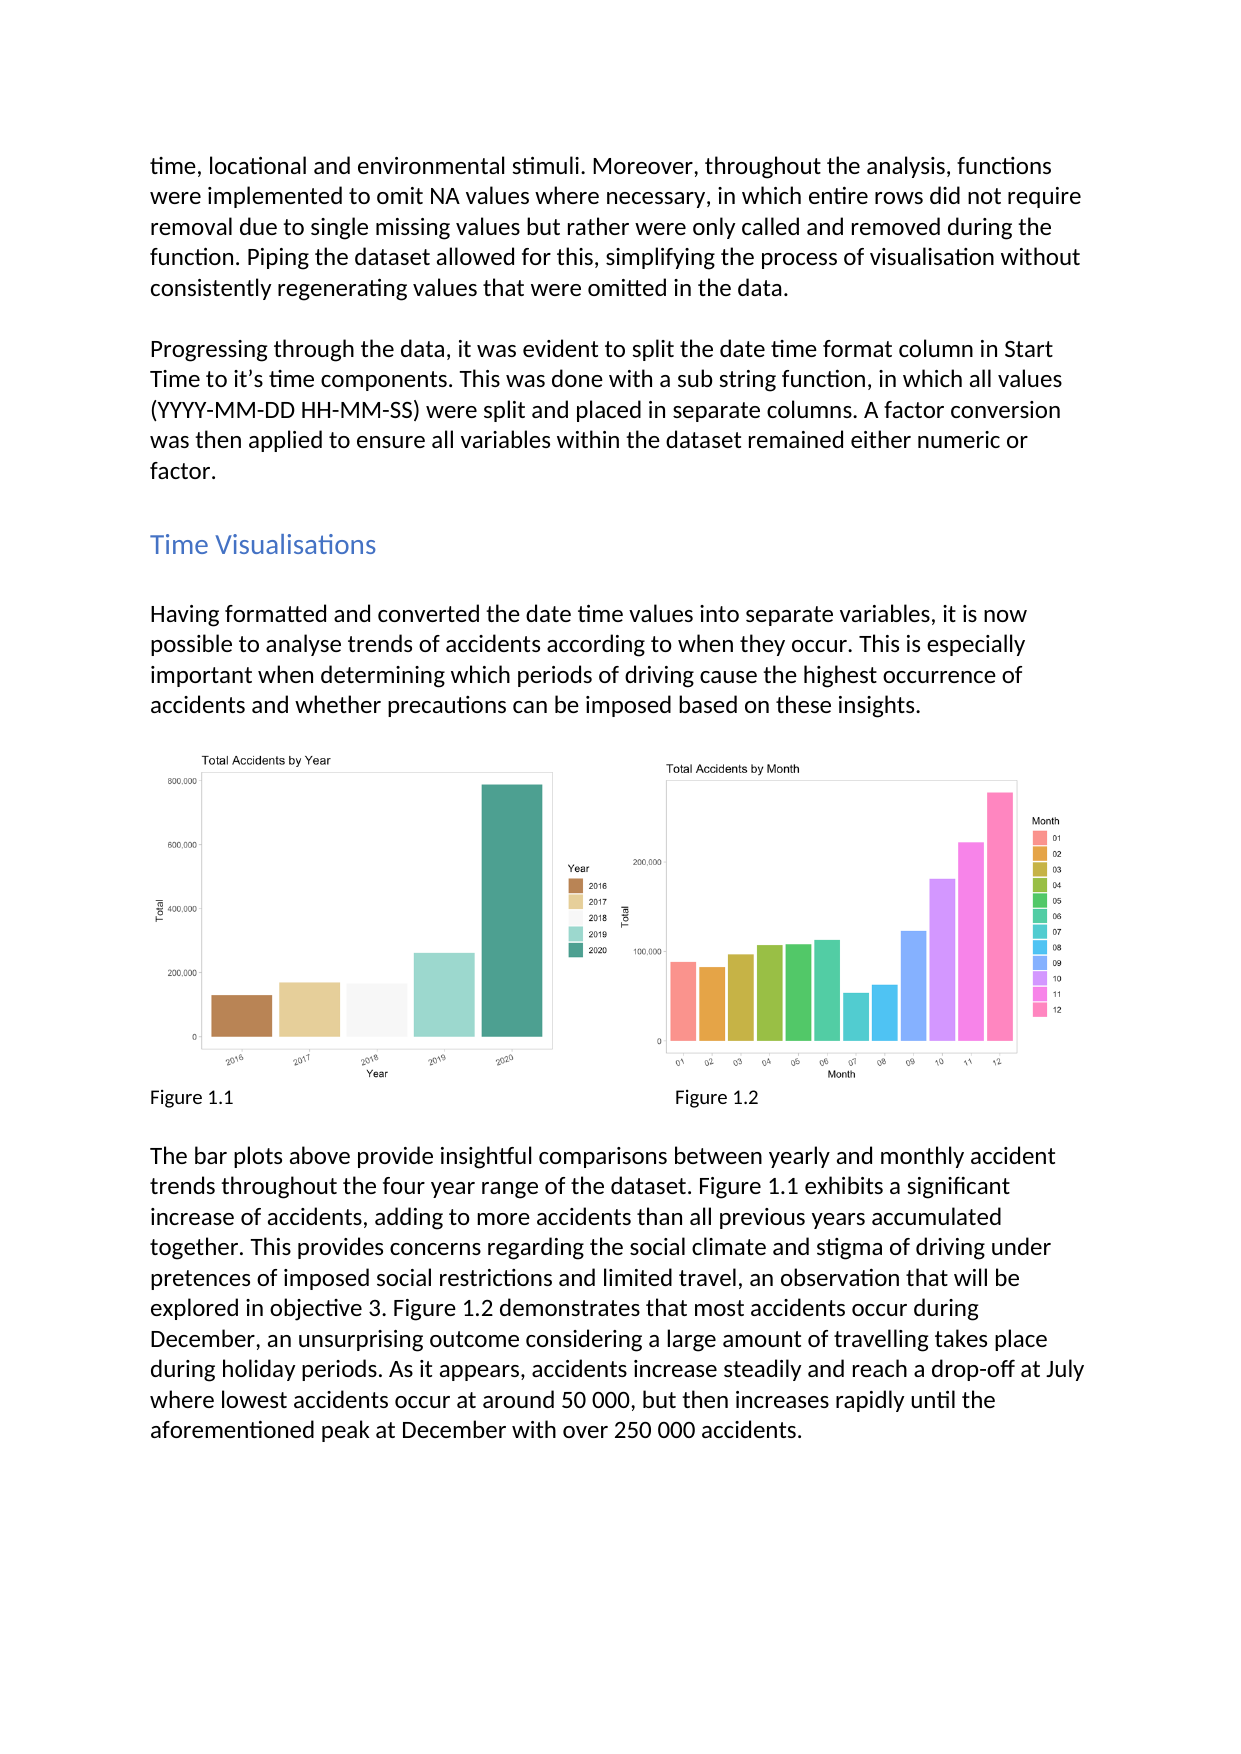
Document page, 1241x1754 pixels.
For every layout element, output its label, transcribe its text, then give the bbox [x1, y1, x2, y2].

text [150, 150, 1090, 303]
text Progressing through the data, it was evident to split the date time format column in Start Time to it’s time components. This was done with a sub string function, in which all values (YYYY-MM-DD HH-MM-SS) were split and placed in separate columns. A factor conversion was then applied to ensure all variables within the dataset remained either numeric or factor. [150, 333, 1090, 486]
picture [150, 750, 1071, 1084]
text Time Visualisations [150, 526, 1090, 562]
text Having formatted and converted the date time values into separate variables, it is now possible to analyse trends of accidents according to when they occur. This is especially important when determining which periods of driving cause the highest occurrence of accidents and whether precautions can be imposed based on these insights. [150, 598, 1090, 720]
text Figure 1.1 Figure 1.2 [150, 1084, 1090, 1109]
text The bar plots above provide insightful comparisons between yearly and monthly accident trends throughout the four year range of the dataset. Figure 1.1 exhibits a significant increase of accidents, adding to more accidents than all previous years accumulated together. This provides concerns regarding the social climate and stigma of driving under pretences of imposed social restrictions and limited travel, an observation that will be explored in objective 3. Figure 1.2 demonstrates that most accidents occur during December, an unsurprising outcome considering a large amount of travelling takes place during holiday periods. As it appears, accidents increase steadily and reach a drop-off at July where lowest accidents occur at around 50 000, but then increases rapidly until the aforementioned peak at December with over 250 000 accidents. [150, 1140, 1090, 1445]
